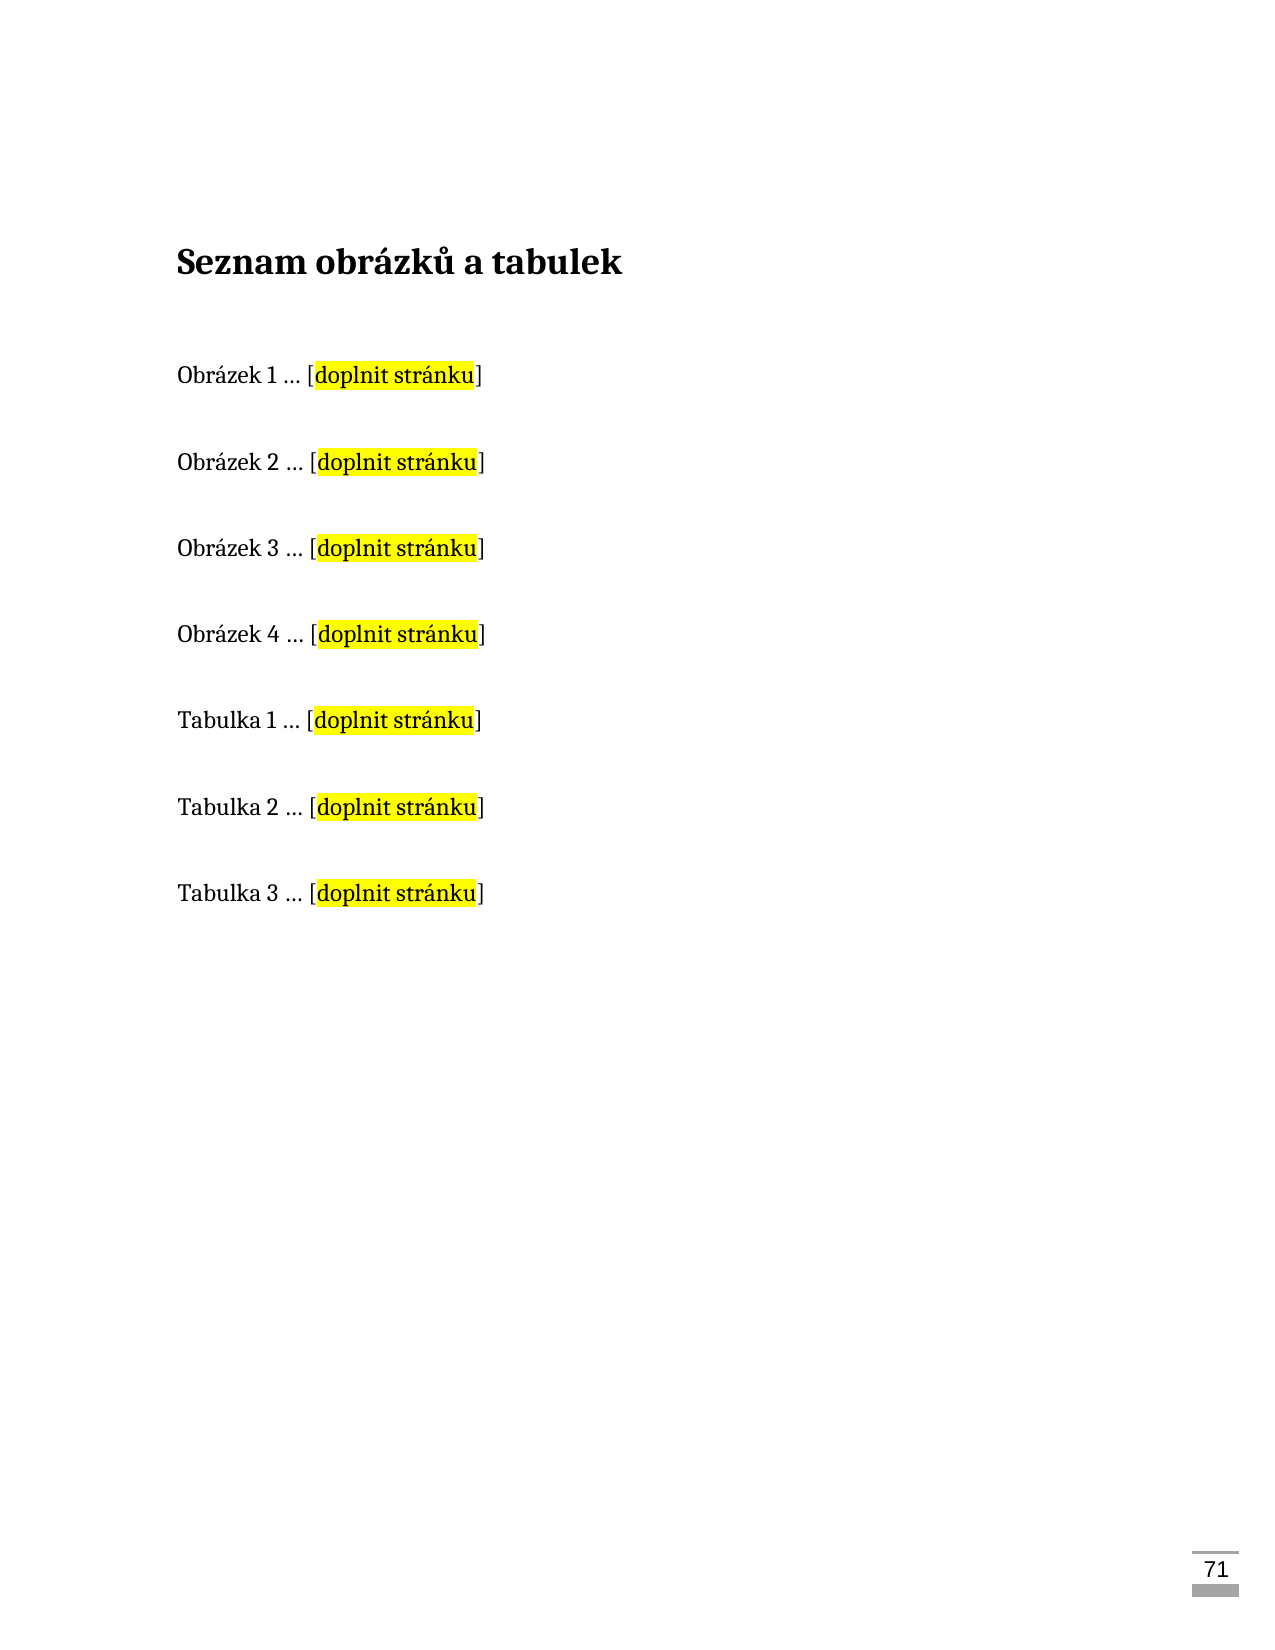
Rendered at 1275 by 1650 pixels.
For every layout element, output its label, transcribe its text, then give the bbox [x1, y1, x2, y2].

list Seznam obrázků a tabulek [177, 241, 1157, 284]
text Tabulka 3 … [doplnit stránku] [177, 879, 317, 907]
text Tabulka 2 … [doplnit stránku] [177, 792, 1157, 821]
text Obrázek 1 … [doplnit stránku] [474, 361, 1157, 390]
text Obrázek 1 … [doplnit stránku] [177, 361, 315, 390]
text Tabulka 3 … [doplnit stránku] [476, 879, 1157, 907]
text Obrázek 4 … [doplnit stránku] [177, 620, 318, 649]
text Obrázek 3 … [doplnit stránku] [177, 534, 317, 562]
text Obrázek 3 … [doplnit stránku] [477, 534, 1157, 562]
text Obrázek 4 … [doplnit stránku] [478, 620, 1157, 649]
text Obrázek 2 … [doplnit stránku] [177, 447, 1157, 476]
text Tabulka 1 … [doplnit stránku] [177, 706, 314, 735]
text Tabulka 1 … [doplnit stránku] [474, 706, 1157, 735]
